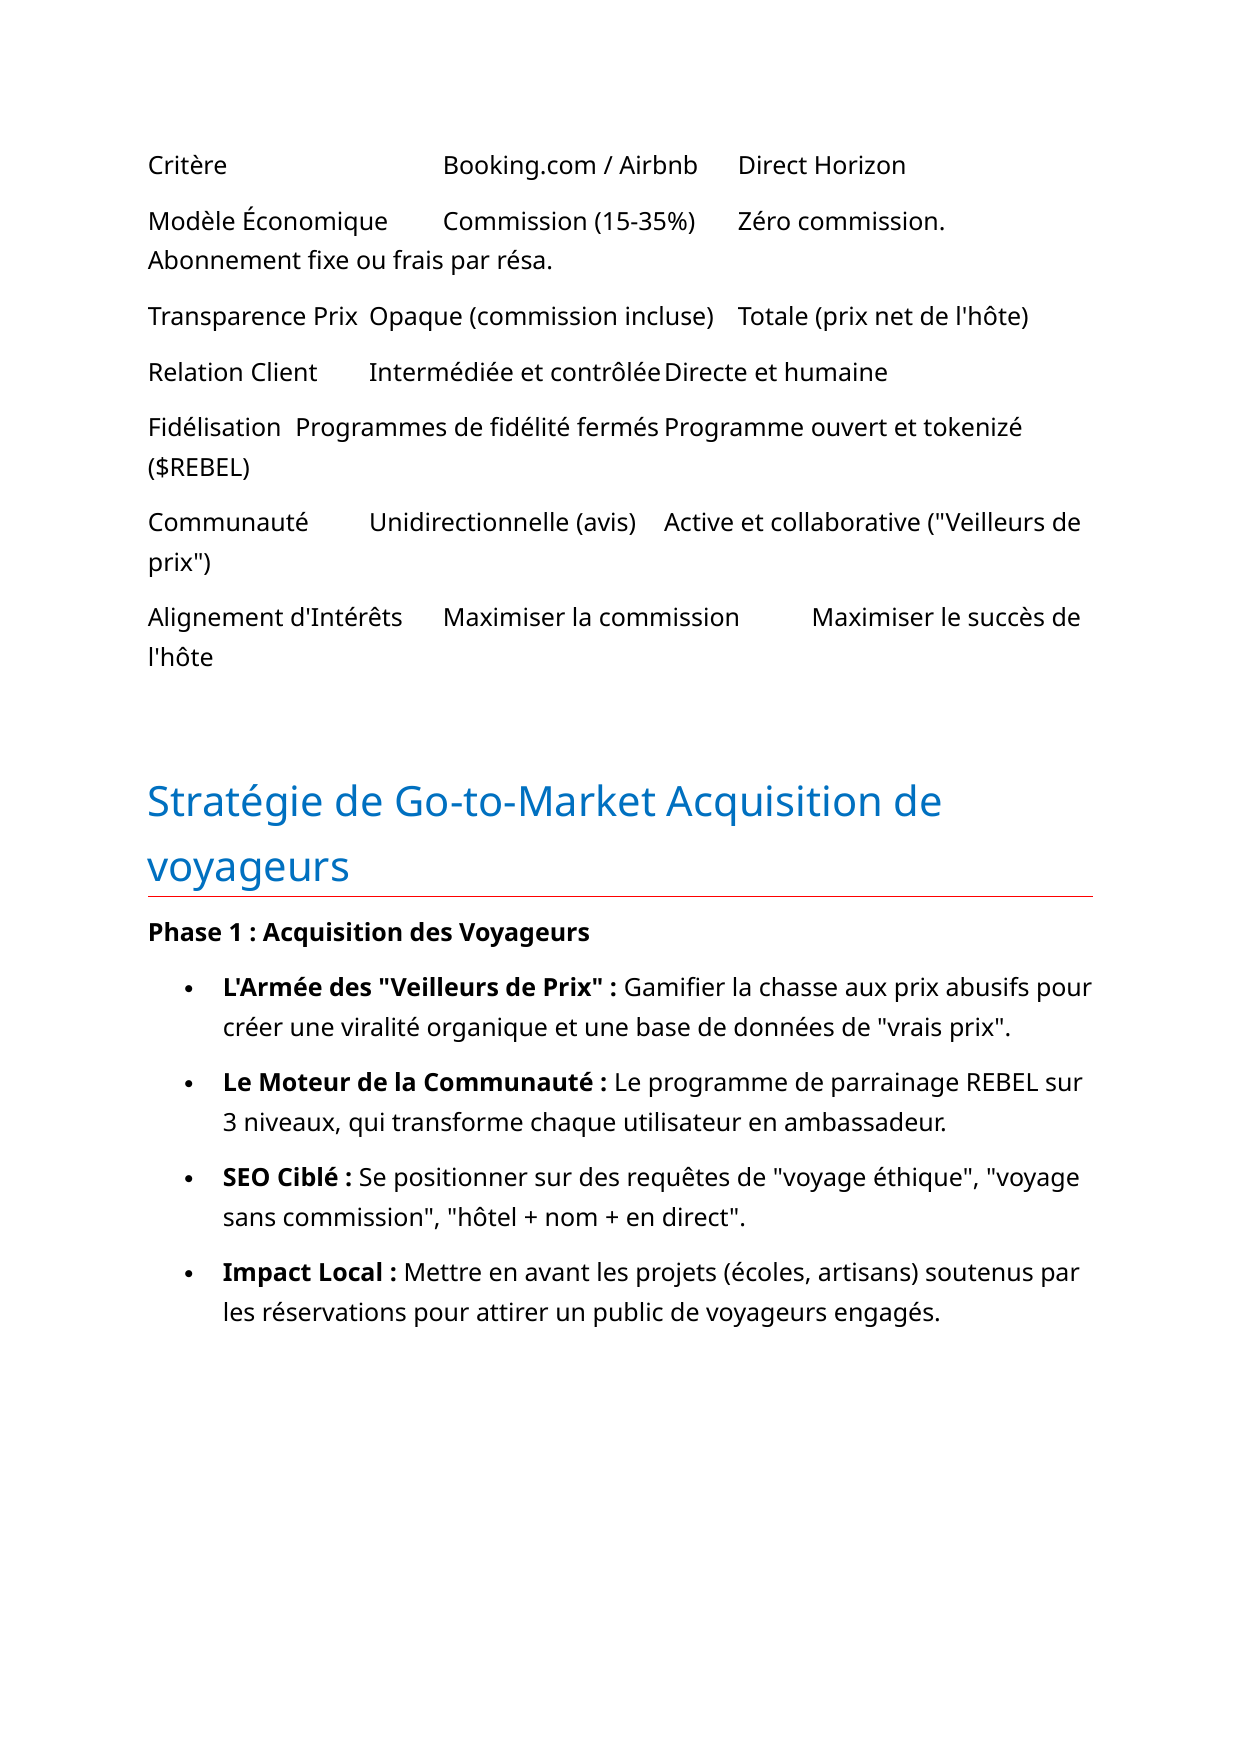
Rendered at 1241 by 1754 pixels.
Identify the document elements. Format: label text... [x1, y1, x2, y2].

list Le Moteur de la Communauté : Le programme de parrainage REBEL sur 3 niveaux, qui transforme chaque utilisateur en ambassadeur. [185, 1065, 1093, 1138]
text Phase 1 : Acquisition des Voyageurs [148, 914, 1093, 948]
text Fidélisation Programmes de fidélité fermés Programme ouvert et tokenizé ($REBEL) [148, 410, 1093, 483]
text Relation Client Intermédiée et contrôlée Directe et humaine [148, 354, 1093, 388]
text Transparence Prix Opaque (commission incluse) Totale (prix net de l'hôte) [148, 298, 1093, 332]
subtitle Stratégie de Go-to-Market Acquisition de voyageurs [148, 772, 1093, 896]
text Modèle Économique Commission (15-35%) Zéro commission. Abonnement fixe ou frais par résa. [148, 203, 1093, 277]
list L'Armée des "Veilleurs de Prix" : Gamifier la chasse aux prix abusifs pour créer une viralité organique et une base de données de "vrais prix". [185, 970, 1093, 1043]
text Critère Booking.com / Airbnb Direct Horizon [148, 148, 1093, 182]
text Communauté Unidirectionnelle (avis) Active et collaborative ("Veilleurs de prix") [148, 505, 1093, 578]
text Alignement d'Intérêts Maximiser la commission Maximiser le succès de l'hôte [148, 600, 1093, 673]
list SEO Ciblé : Se positionner sur des requêtes de "voyage éthique", "voyage sans commission", "hôtel + nom + en direct". [185, 1160, 1093, 1233]
list Impact Local : Mettre en avant les projets (écoles, artisans) soutenus par les réservations pour attirer un public de voyageurs engagés. [185, 1255, 1093, 1328]
